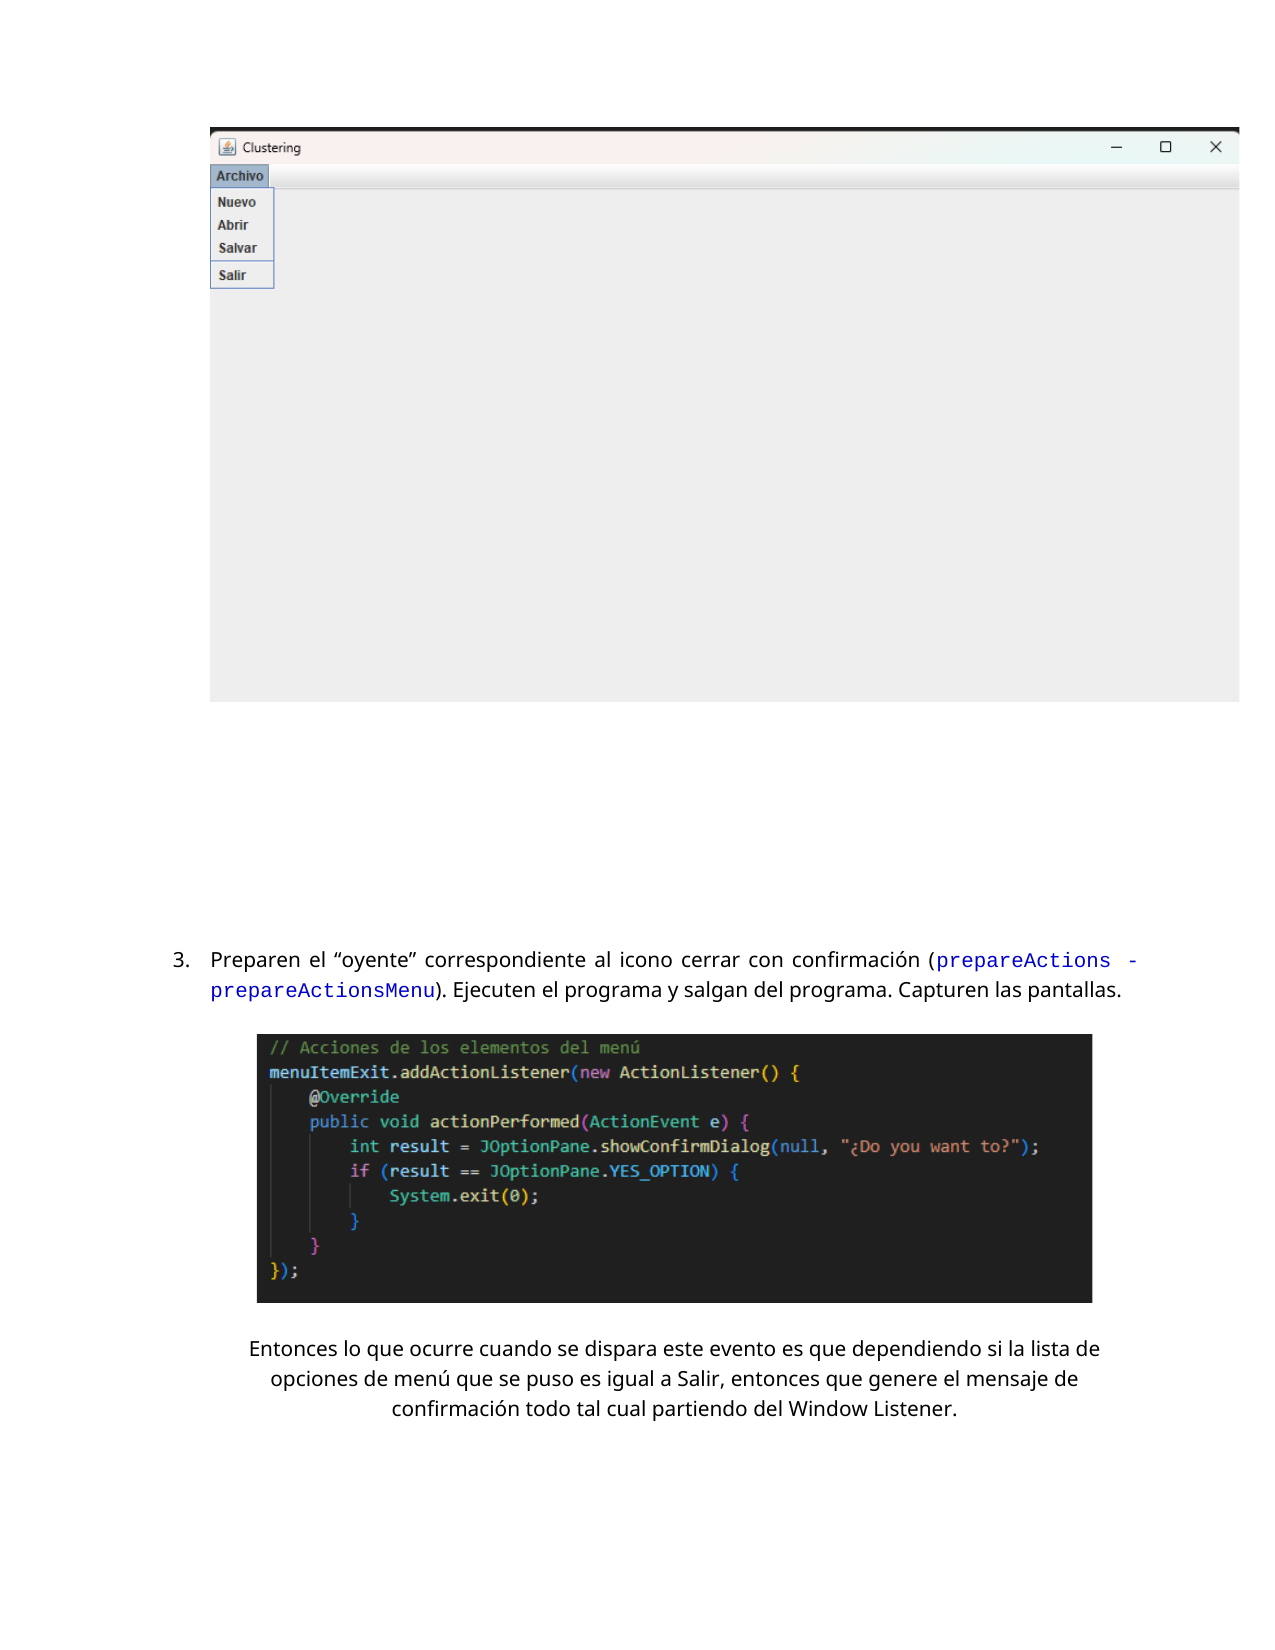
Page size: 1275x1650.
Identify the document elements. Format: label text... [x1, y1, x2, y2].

picture [210, 127, 1240, 702]
list Preparen el “oyente” correspondiente al icono cerrar con confirmación (prepareActions - prepareActionsMenu). Ejecuten el programa y salgan del programa. Capturen las pantallas. [173, 945, 1139, 1003]
picture [256, 1034, 1093, 1303]
text Entonces lo que ocurre cuando se dispara este evento es que dependiendo si la lista de opciones de menú que se puso es igual a Salir, entonces que genere el mensaje de confirmación todo tal cual partiendo del Window Listener. [210, 1334, 1139, 1422]
